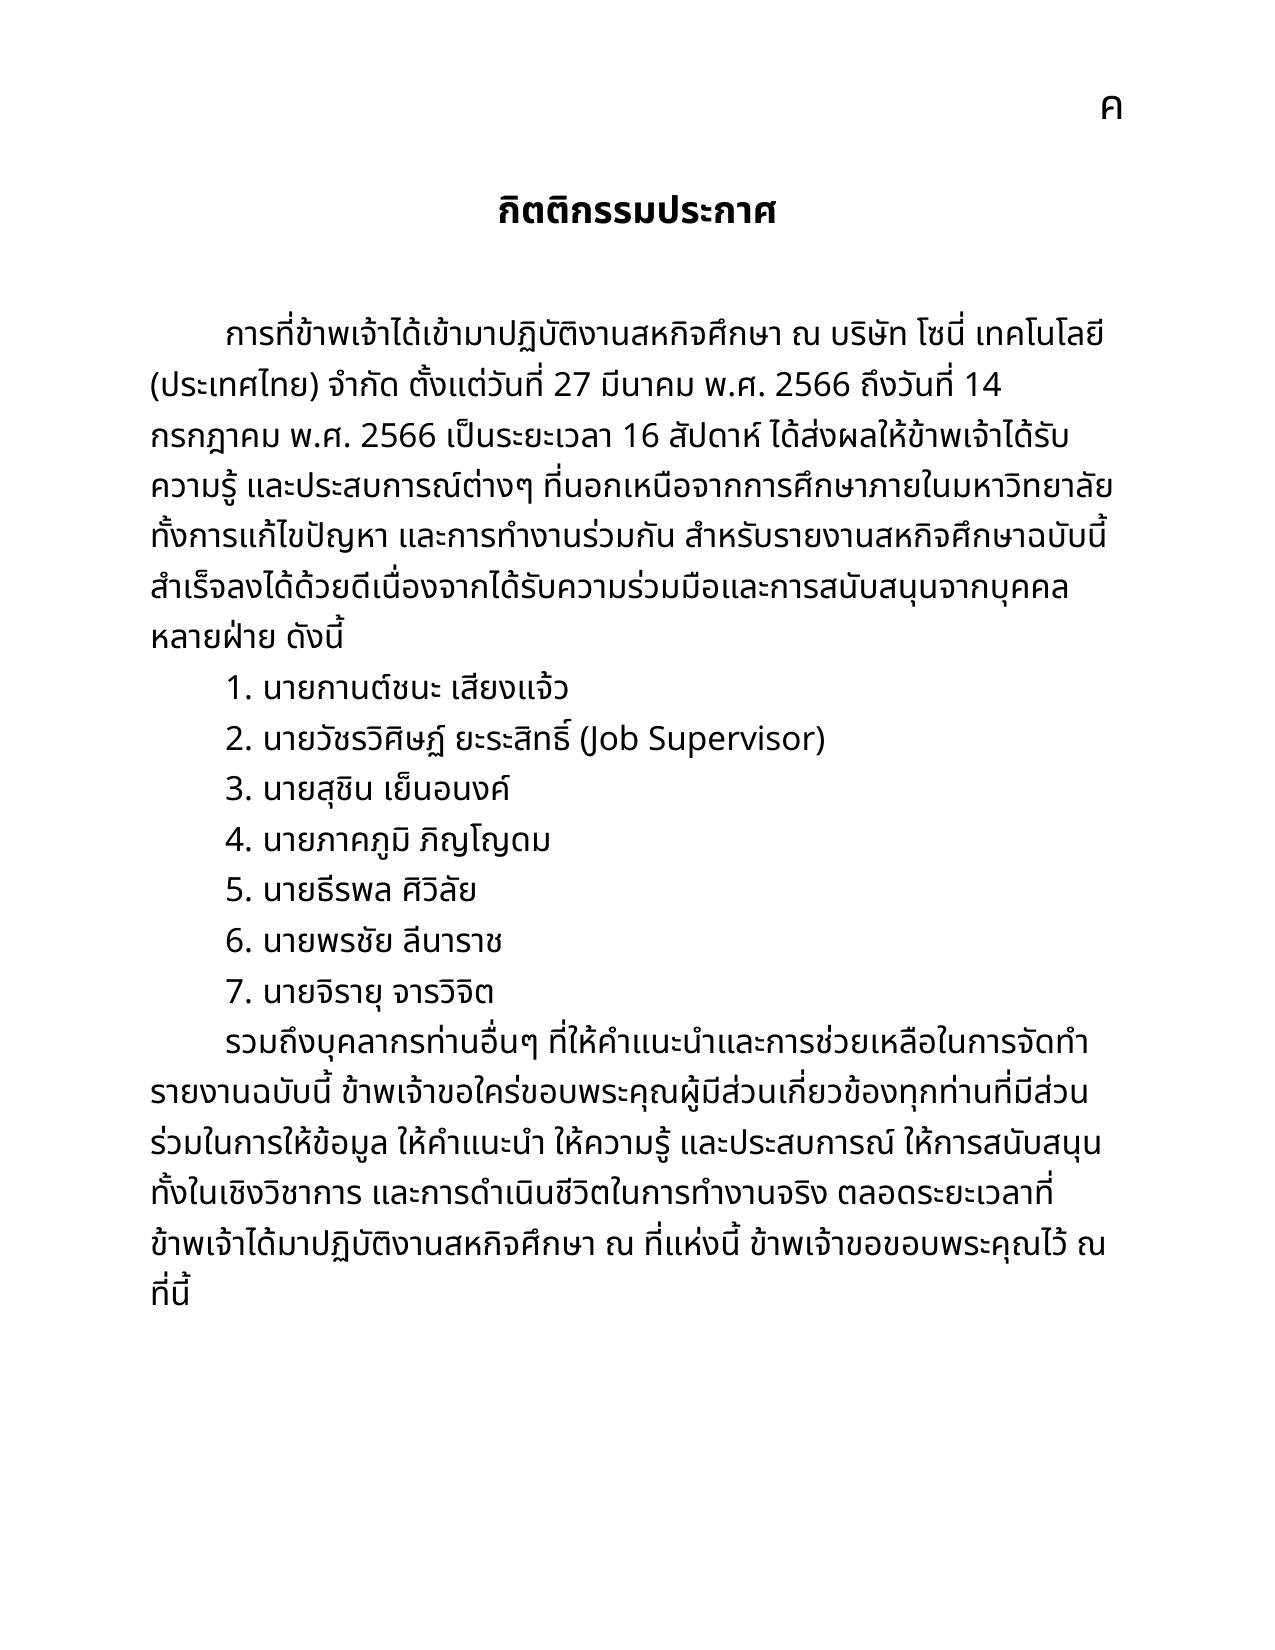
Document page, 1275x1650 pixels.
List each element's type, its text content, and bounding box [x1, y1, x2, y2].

list นายสุชิน เย็นอนงค์ [225, 765, 1125, 816]
subtitle กิตติกรรมประกาศ [150, 183, 1125, 240]
list นายจิรายุ จารวิจิต [225, 967, 1125, 1018]
list นายธีรพล ศิวิลัย [225, 866, 1125, 917]
list นายพรชัย ลีนาราช [225, 917, 1125, 967]
list นายภาคภูมิ ภิญโญดม [225, 816, 1125, 866]
text รวมถึงบุคลากรท่านอื่นๆ ที่ให้คำแนะนำและการช่วยเหลือในการจัดทำรายงานฉบับนี้ ข้าพเจ้าขอใคร่ขอบพระคุณผู้มีส่วนเกี่ยวข้องทุกท่านที่มีส่วนร่วมในการให้ข้อมูล ให้คำแนะนำ ให้ความรู้ และประสบการณ์ ให้การสนับสนุนทั้งในเชิงวิชาการ และการดำเนินชีวิตในการทำงานจริง ตลอดระยะเวลาที่ข้าพเจ้าได้มาปฏิบัติงานสหกิจศึกษา ณ ที่แห่งนี้ ข้าพเจ้าขอขอบพระคุณไว้ ณ ที่นี้ [150, 1018, 1125, 1321]
text การที่ข้าพเจ้าได้เข้ามาปฏิบัติงานสหกิจศึกษา ณ บริษัท โซนี่ เทคโนโลยี (ประเทศไทย) จำกัด ตั้งแต่วันที่ 27 มีนาคม พ.ศ. 2566 ถึงวันที่ 14 กรกฎาคม พ.ศ. 2566 เป็นระยะเวลา 16 สัปดาห์ ได้ส่งผลให้ข้าพเจ้าได้รับความรู้ และประสบการณ์ต่างๆ ที่นอกเหนือจากการศึกษาภายในมหาวิทยาลัย ทั้งการแก้ไขปัญหา และการทำงานร่วมกัน สำหรับรายงานสหกิจศึกษาฉบับนี้ สำเร็จลงได้ด้วยดีเนื่องจากได้รับความร่วมมือและการสนับสนุนจากบุคคลหลายฝ่าย ดังนี้ [150, 310, 1125, 664]
list นายวัชรวิศิษฏ์ ยะระสิทธิ์ (Job Supervisor) [225, 714, 1125, 765]
list นายกานต์ชนะ เสียงแจ้ว [225, 664, 1125, 714]
